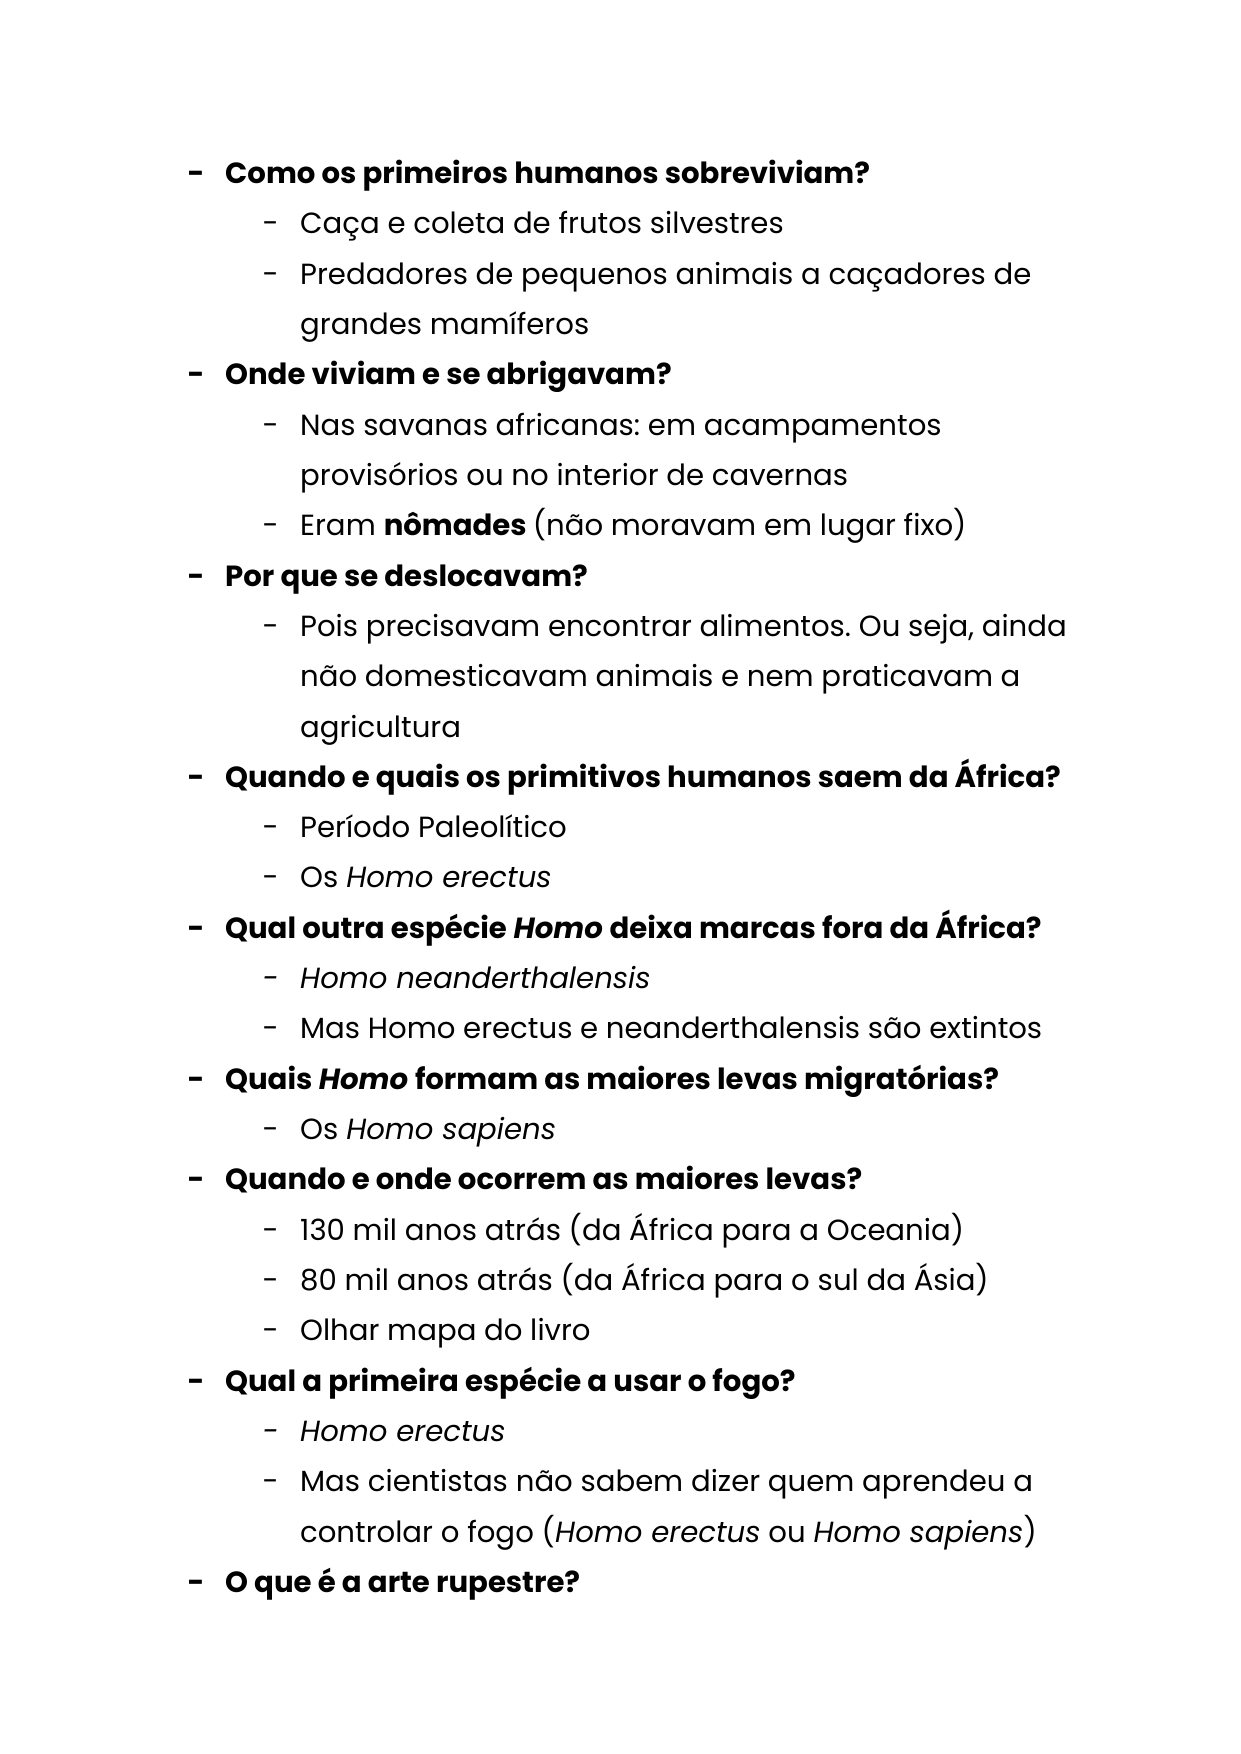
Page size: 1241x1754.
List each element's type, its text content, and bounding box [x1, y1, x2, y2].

list Homo neanderthalensis [262, 955, 1090, 999]
list Olhar mapa do livro [262, 1307, 1090, 1351]
list Os Homo sapiens [262, 1106, 1090, 1150]
list Pois precisavam encontrar alimentos. Ou seja, ainda não domesticavam animais e nem praticavam a agricultura [262, 603, 1090, 747]
list Qual outra espécie Homo deixa marcas fora da África? [187, 905, 1090, 948]
list Eram nômades (não moravam em lugar fixo) [262, 502, 1090, 546]
list Por que se deslocavam? [187, 552, 1090, 596]
list Homo erectus [262, 1408, 1090, 1452]
list Período Paleolítico [262, 804, 1090, 848]
list Onde viviam e se abrigavam? [187, 351, 1090, 395]
list Quais Homo formam as maiores levas migratórias? [187, 1056, 1090, 1099]
list 130 mil anos atrás (da África para a Oceania) [262, 1207, 1090, 1250]
list O que é a arte rupestre? [187, 1559, 1090, 1602]
list Nas savanas africanas: em acampamentos provisórios ou no interior de cavernas [262, 402, 1090, 496]
list Quando e onde ocorrem as maiores levas? [187, 1156, 1090, 1200]
list Mas Homo erectus e neanderthalensis são extintos [262, 1005, 1090, 1049]
list Mas cientistas não sabem dizer quem aprendeu a controlar o fogo (Homo erectus ou Homo sapiens) [262, 1458, 1090, 1552]
list Os Homo erectus [262, 854, 1090, 898]
list Quando e quais os primitivos humanos saem da África? [187, 754, 1090, 797]
list Caça e coleta de frutos silvestres [262, 200, 1090, 244]
list Como os primeiros humanos sobreviviam? [187, 150, 1090, 194]
list Predadores de pequenos animais a caçadores de grandes mamíferos [262, 251, 1090, 345]
list Qual a primeira espécie a usar o fogo? [187, 1357, 1090, 1401]
list 80 mil anos atrás (da África para o sul da Ásia) [262, 1257, 1090, 1301]
